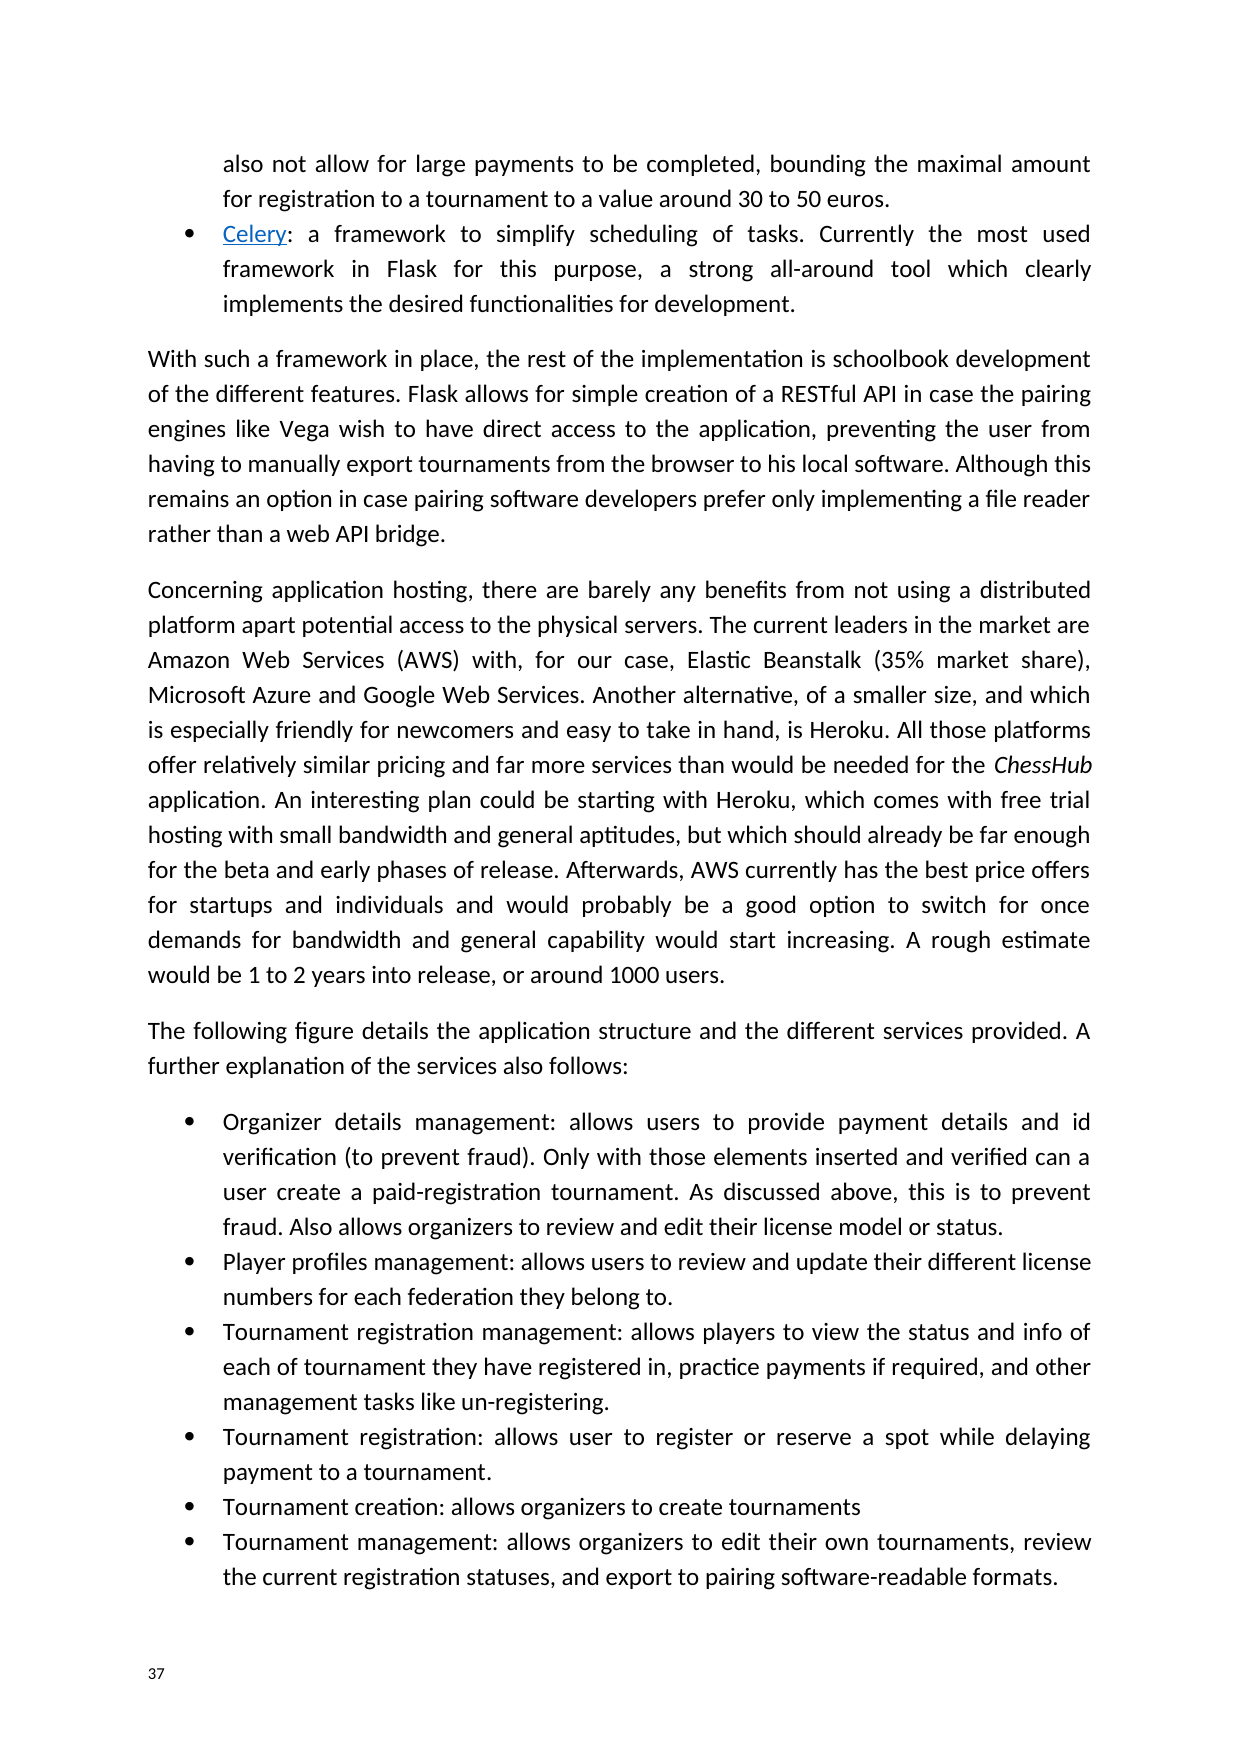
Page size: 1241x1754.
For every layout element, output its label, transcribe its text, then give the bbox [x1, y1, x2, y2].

text Concerning application hosting, there are barely any benefits from not using a distributed platform apart potential access to the physical servers. The current leaders in the market are Amazon Web Services (AWS) with, for our case, Elastic Beanstalk (35% market share), Microsoft Azure and Google Web Services. Another alternative, of a smaller size, and which is especially friendly for newcomers and easy to take in hand, is Heroku. All those platforms offer relatively similar pricing and far more services than would be needed for the ChessHub application. An interesting plan could be starting with Heroku, which comes with free trial hosting with small bandwidth and general aptitudes, but which should already be far enough for the beta and early phases of release. Afterwards, AWS currently has the best price offers for startups and individuals and would probably be a good option to switch for once demands for bandwidth and general capability would start increasing. A rough estimate would be 1 to 2 years into release, or around 1000 users. [148, 574, 1092, 990]
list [185, 148, 1092, 213]
list Tournament registration: allows user to register or reserve a spot while delaying payment to a tournament. [185, 1421, 1092, 1487]
text With such a framework in place, the rest of the implementation is schoolbook development of the different features. Flask allows for simple creation of a RESTful API in case the pairing engines like Vega wish to have direct access to the application, preventing the user from having to manually export tournaments from the browser to his local software. Although this remains an option in case pairing software developers prefer only implementing a file reader rather than a web API bridge. [148, 343, 1092, 549]
list Tournament registration management: allows players to view the status and info of each of tournament they have registered in, practice payments if required, and other management tasks like un-registering. [185, 1316, 1092, 1417]
list Celery: a framework to simplify scheduling of tasks. Currently the most used framework in Flask for this purpose, a strong all-around tool which clearly implements the desired functionalities for development. [185, 218, 1092, 318]
list Tournament creation: allows organizers to create tournaments [185, 1491, 1092, 1522]
list Organizer details management: allows users to provide payment details and id verification (to prevent fraud). Only with those elements inserted and verified can a user create a paid-registration tournament. As discussed above, this is to prevent fraud. Also allows organizers to review and edit their license model or status. [185, 1106, 1092, 1242]
text The following figure details the application structure and the different services provided. A further explanation of the services also follows: [148, 1015, 1092, 1081]
list Tournament management: allows organizers to edit their own tournaments, review the current registration statuses, and export to pairing software-readable formats. [185, 1526, 1092, 1592]
list Player profiles management: allows users to review and update their different license numbers for each federation they belong to. [185, 1246, 1092, 1312]
